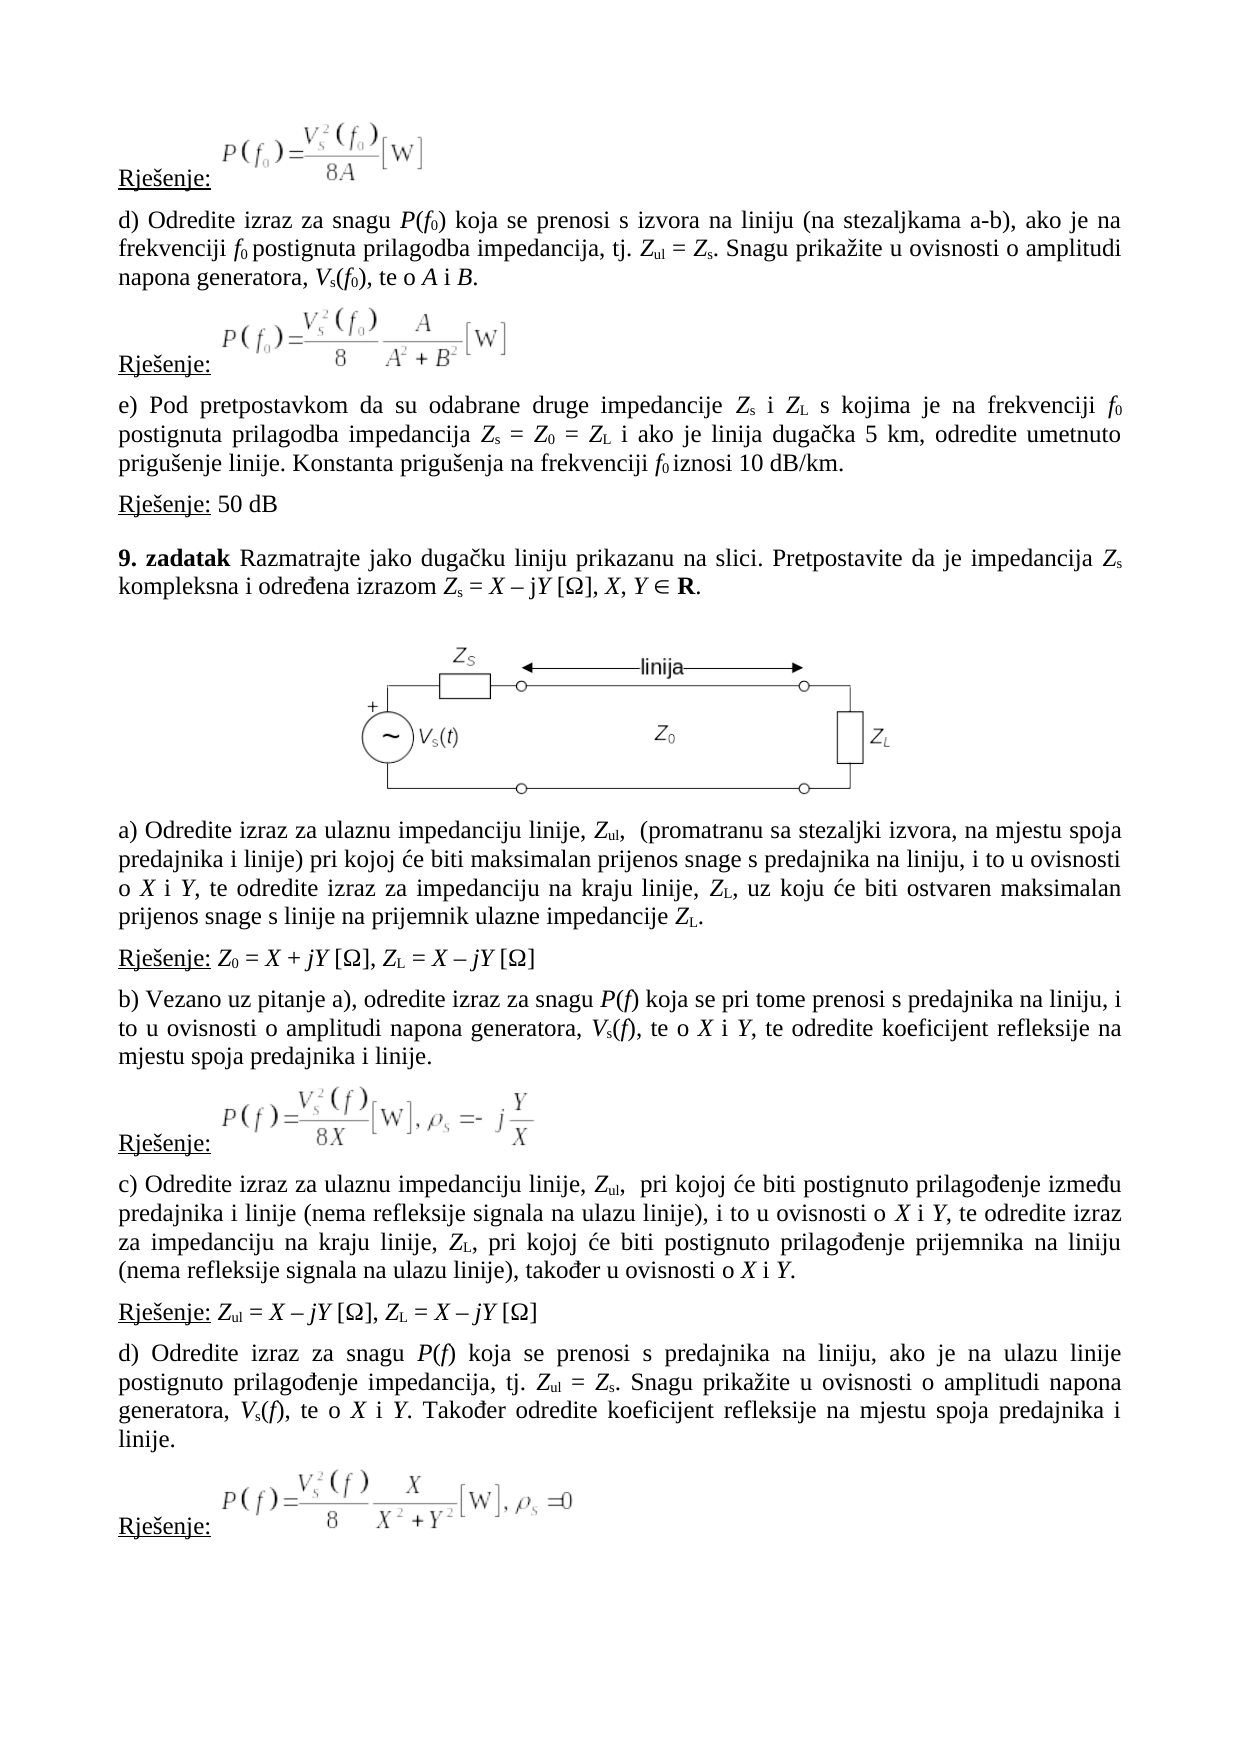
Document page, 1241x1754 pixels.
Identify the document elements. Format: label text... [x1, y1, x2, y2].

text Rješenje: [118, 303, 1122, 378]
text d) Odredite izraz za snagu P(f0) koja se prenosi s izvora na liniju (na stezaljkama a-b), ako je na frekvenciji f0 postignuta prilagodba impedancija, tj. Zul = Zs. Snagu prikažite u ovisnosti o amplitudi napona generatora, Vs(f0), te o A i B. [118, 205, 1122, 291]
text Rješenje: [118, 1083, 1122, 1157]
text Rješenje: Z0 = X + jY [Ω], ZL = X – jY [Ω] [118, 943, 1122, 971]
text c) Odredite izraz za ulaznu impedanciju linije, Zul, pri kojoj će biti postignuto prilagođenje između predajnika i linije (nema refleksije signala na ulazu linije), i to u ovisnosti o X i Y, te odredite izraz za impedanciju na kraju linije, ZL, pri kojoj će biti postignuto prilagođenje prijemnika na liniju (nema refleksije signala na ulazu linije), također u ovisnosti o X i Y. [118, 1169, 1122, 1284]
text 9. zadatak Razmatrajte jako dugačku liniju prikazanu na slici. Pretpostavite da je impedancija Zs kompleksna i određena izrazom Zs = X – jY [Ω], X, Y R. [118, 543, 1122, 600]
text Rješenje: Zul = X – jY [Ω], ZL = X – jY [Ω] [118, 1297, 1122, 1326]
text a) Odredite izraz za ulaznu impedanciju linije, Zul, (promatranu sa stezaljki izvora, na mjestu spoja predajnika i linije) pri kojoj će biti maksimalan prijenos snage s predajnika na liniju, i to u ovisnosti o X i Y, te odredite izraz za impedanciju na kraju linije, ZL, uz koju će biti ostvaren maksimalan prijenos snage s linije na prijemnik ulazne impedancije ZL. [118, 815, 1122, 930]
text b) Vezano uz pitanje a), odredite izraz za snagu P(f) koja se pri tome prenosi s predajnika na liniju, i to u ovisnosti o amplitudi napona generatora, Vs(f), te o X i Y, te odredite koeficijent refleksije na mjestu spoja predajnika i linije. [118, 984, 1122, 1070]
text d) Odredite izraz za snagu P(f) koja se prenosi s predajnika na liniju, ako je na ulazu linije postignuto prilagođenje impedancija, tj. Zul = Zs. Snagu prikažite u ovisnosti o amplitudi napona generatora, Vs(f), te o X i Y. Također odredite koeficijent refleksije na mjestu spoja predajnika i linije. [118, 1338, 1122, 1453]
text Rješenje: [118, 1466, 1122, 1540]
text Rješenje: [118, 118, 1122, 192]
text e) Pod pretpostavkom da su odabrane druge impedancije Zs i ZL s kojima je na frekvenciji f0 postignuta prilagodba impedancija Zs = Z0 = ZL i ako je linija dugačka 5 km, odredite umetnuto prigušenje linije. Konstanta prigušenja na frekvenciji f0 iznosi 10 dB/km. [118, 390, 1122, 476]
text Rješenje: 50 dB [118, 489, 1122, 518]
